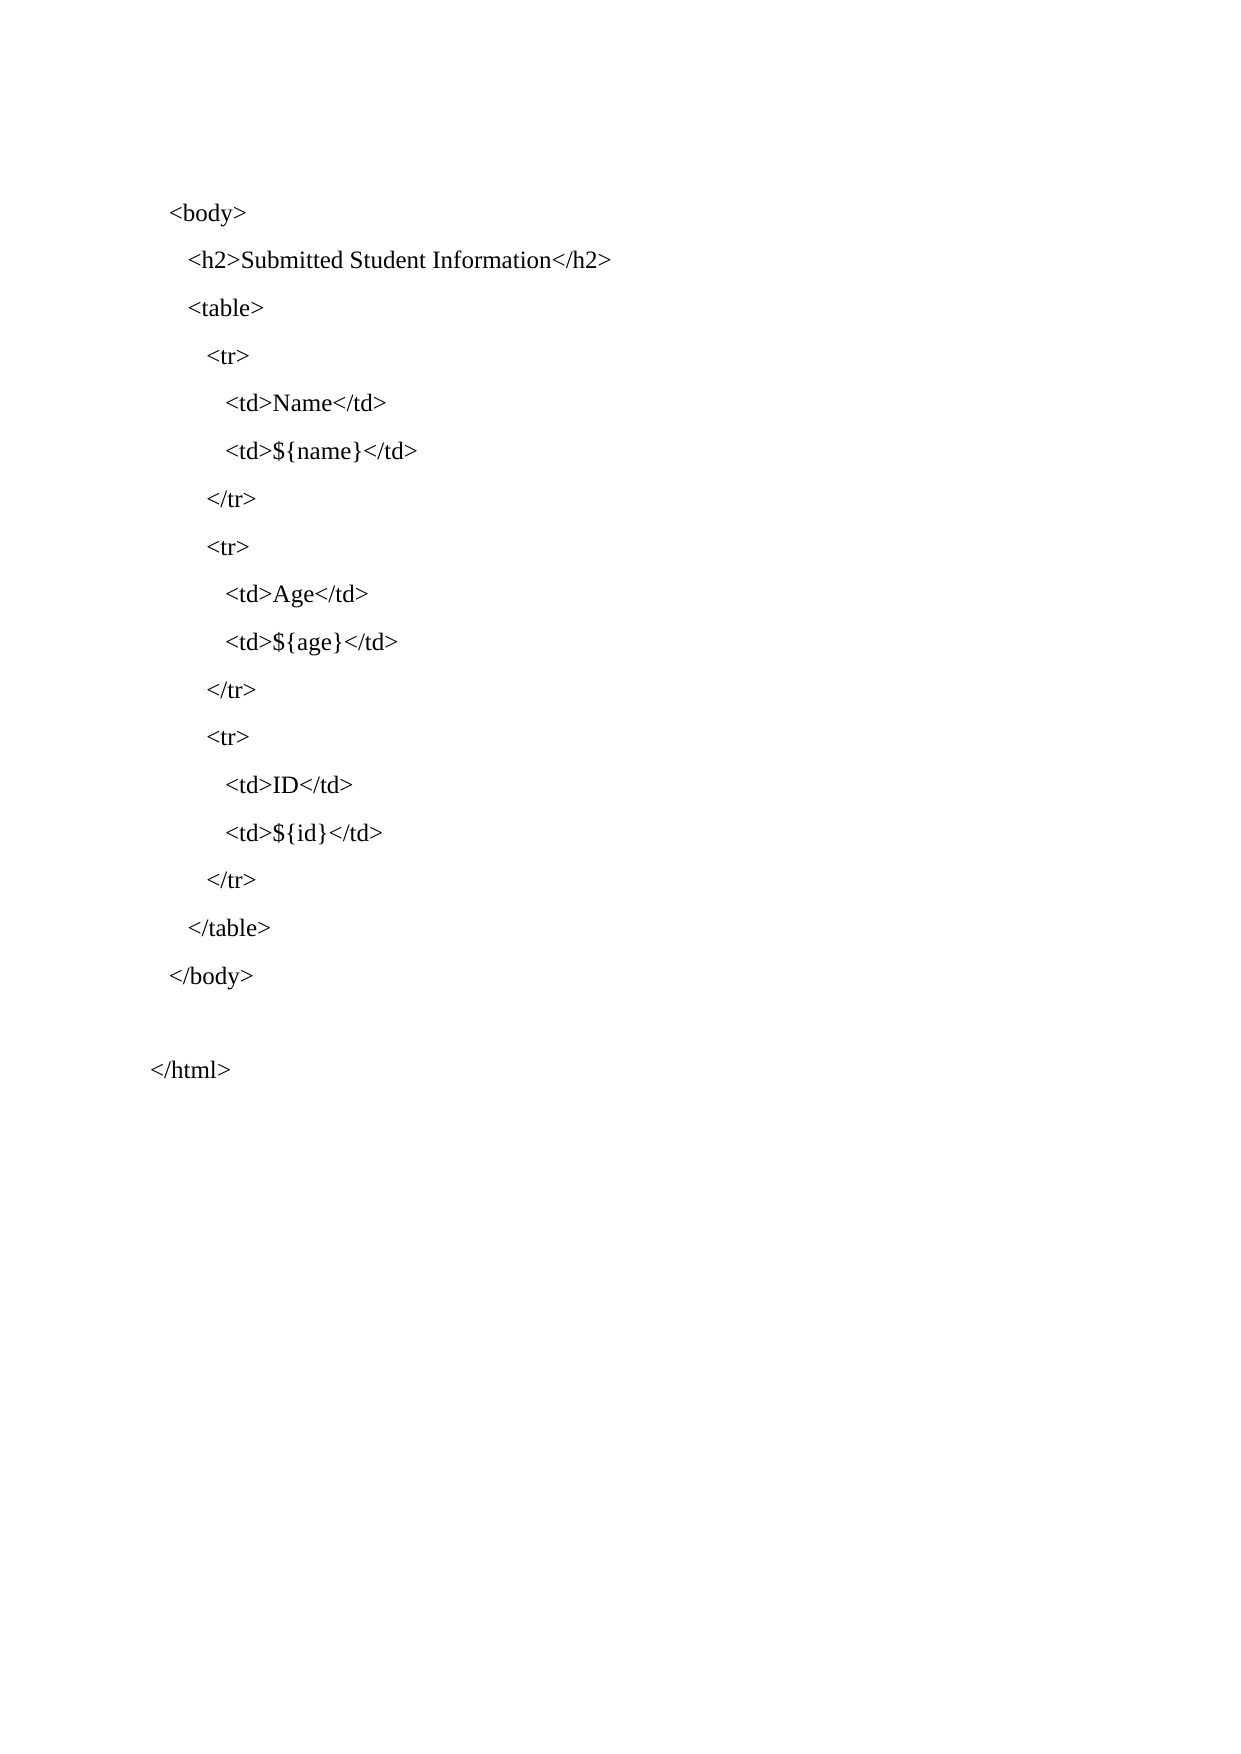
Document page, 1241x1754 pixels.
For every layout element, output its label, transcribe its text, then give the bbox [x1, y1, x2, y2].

text <h2>Submitted Student Information</h2> [150, 245, 1090, 274]
text <td>Name</td> [150, 388, 1090, 417]
text <tr> [150, 341, 1090, 369]
text <tr> [150, 722, 1090, 751]
text <table> [150, 293, 1090, 322]
text <td>ID</td> [150, 770, 1090, 799]
text <td>Age</td> [150, 579, 1090, 608]
text <tr> [150, 532, 1090, 560]
text <td>${id}</td> [150, 818, 1090, 847]
text </html> [150, 1056, 1090, 1084]
text </tr> [150, 484, 1090, 513]
text </body> [150, 961, 1090, 990]
text <td>${name}</td> [150, 436, 1090, 465]
text </tr> [150, 675, 1090, 703]
text </table> [150, 913, 1090, 942]
text </tr> [150, 866, 1090, 894]
text <td>${age}</td> [150, 627, 1090, 656]
text <body> [150, 198, 1090, 226]
